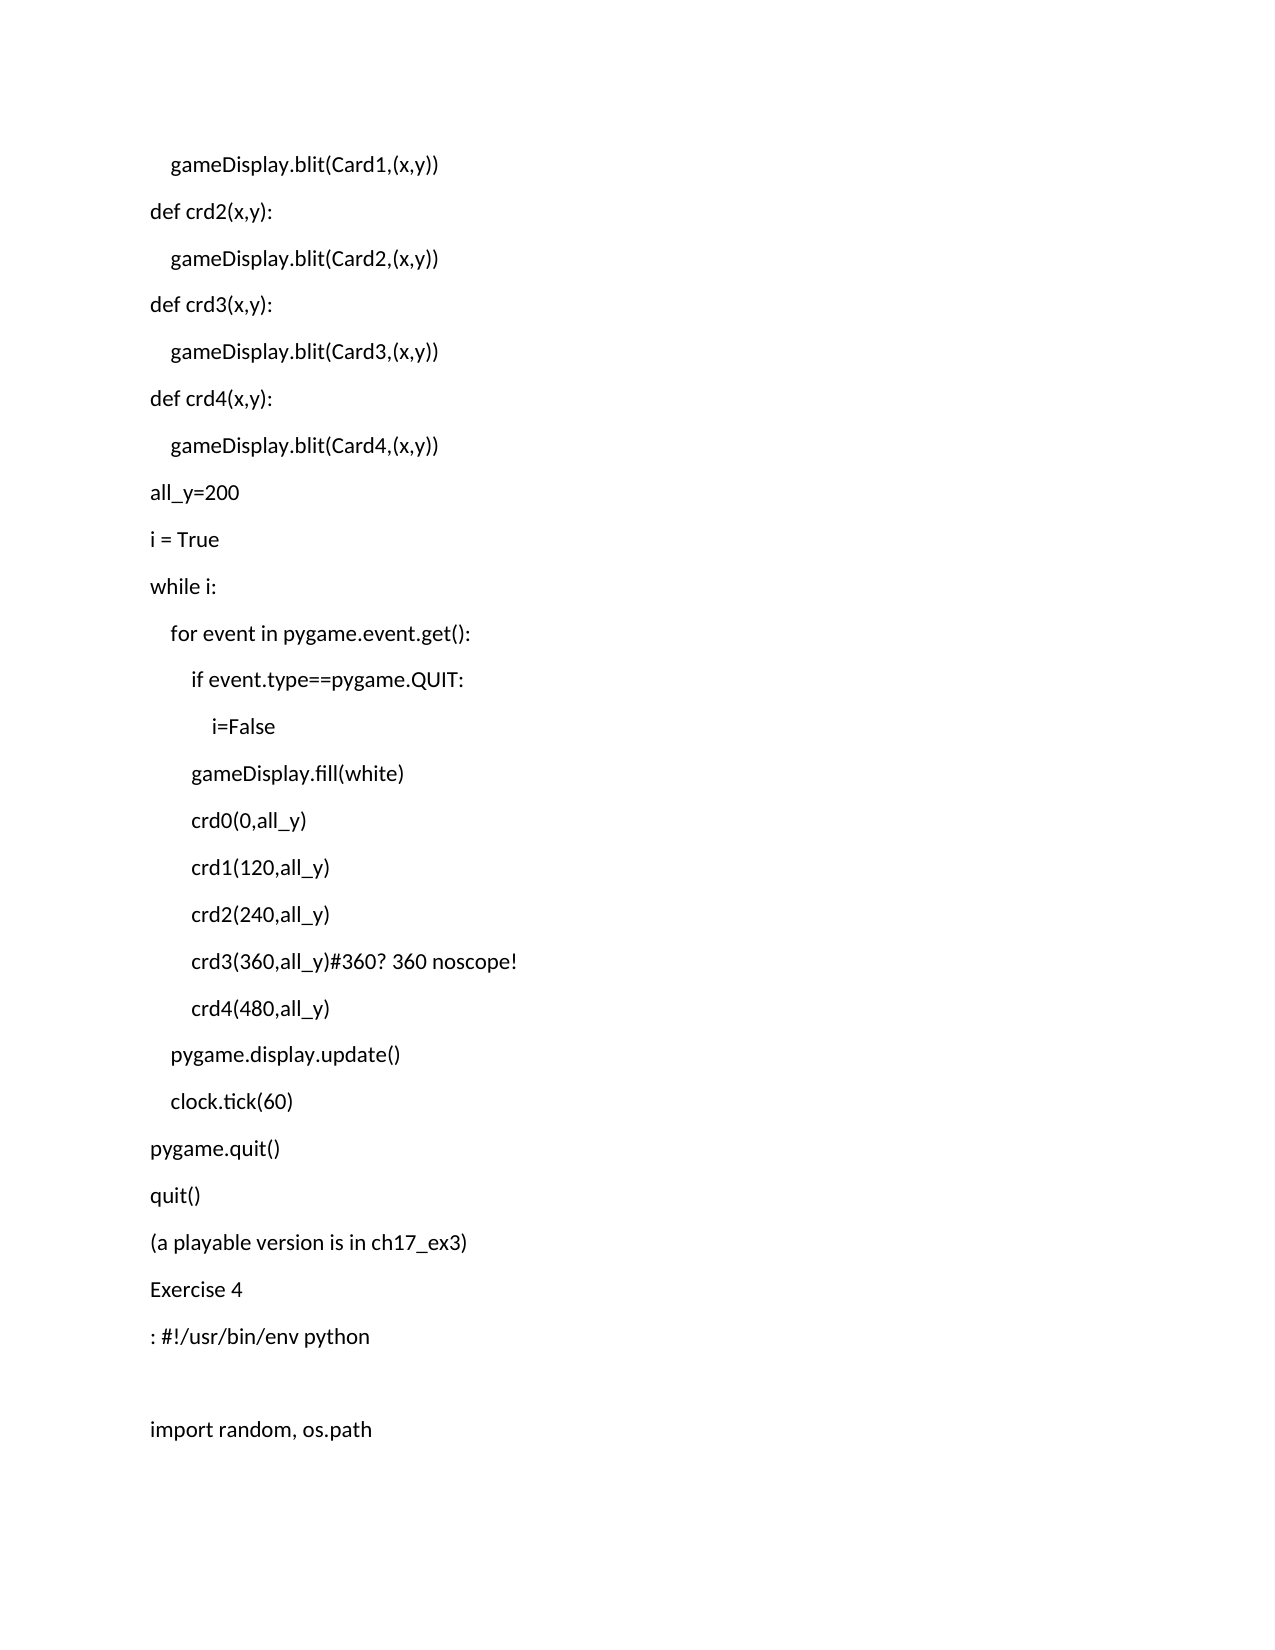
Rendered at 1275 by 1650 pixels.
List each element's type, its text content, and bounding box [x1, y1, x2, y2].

text all_y=200 [150, 478, 1125, 506]
text pygame.display.update() [150, 1041, 1125, 1069]
text crd1(120,all_y) [150, 853, 1125, 881]
text crd4(480,all_y) [150, 994, 1125, 1022]
text gameDisplay.blit(Card4,(x,y)) [150, 431, 1125, 459]
text if event.type==pygame.QUIT: [150, 666, 1125, 694]
text gameDisplay.blit(Card1,(x,y)) [150, 150, 1125, 178]
text crd2(240,all_y) [150, 900, 1125, 928]
text import random, os.path [150, 1416, 1125, 1444]
text crd3(360,all_y)#360? 360 noscope! [150, 947, 1125, 975]
text i = True [150, 525, 1125, 553]
text crd0(0,all_y) [150, 806, 1125, 834]
text i=False [150, 712, 1125, 741]
text pygame.quit() [150, 1134, 1125, 1162]
text gameDisplay.blit(Card2,(x,y)) [150, 244, 1125, 272]
text def crd4(x,y): [150, 384, 1125, 412]
text (a playable version is in ch17_ex3) [150, 1228, 1125, 1256]
text for event in pygame.event.get(): [150, 619, 1125, 647]
text def crd3(x,y): [150, 291, 1125, 319]
text quit() [150, 1181, 1125, 1209]
text gameDisplay.blit(Card3,(x,y)) [150, 337, 1125, 366]
text clock.tick(60) [150, 1087, 1125, 1116]
text while i: [150, 572, 1125, 600]
text : #!/usr/bin/env python [150, 1322, 1125, 1350]
text gameDisplay.fill(white) [150, 759, 1125, 787]
text Exercise 4 [150, 1275, 1125, 1303]
text def crd2(x,y): [150, 197, 1125, 225]
